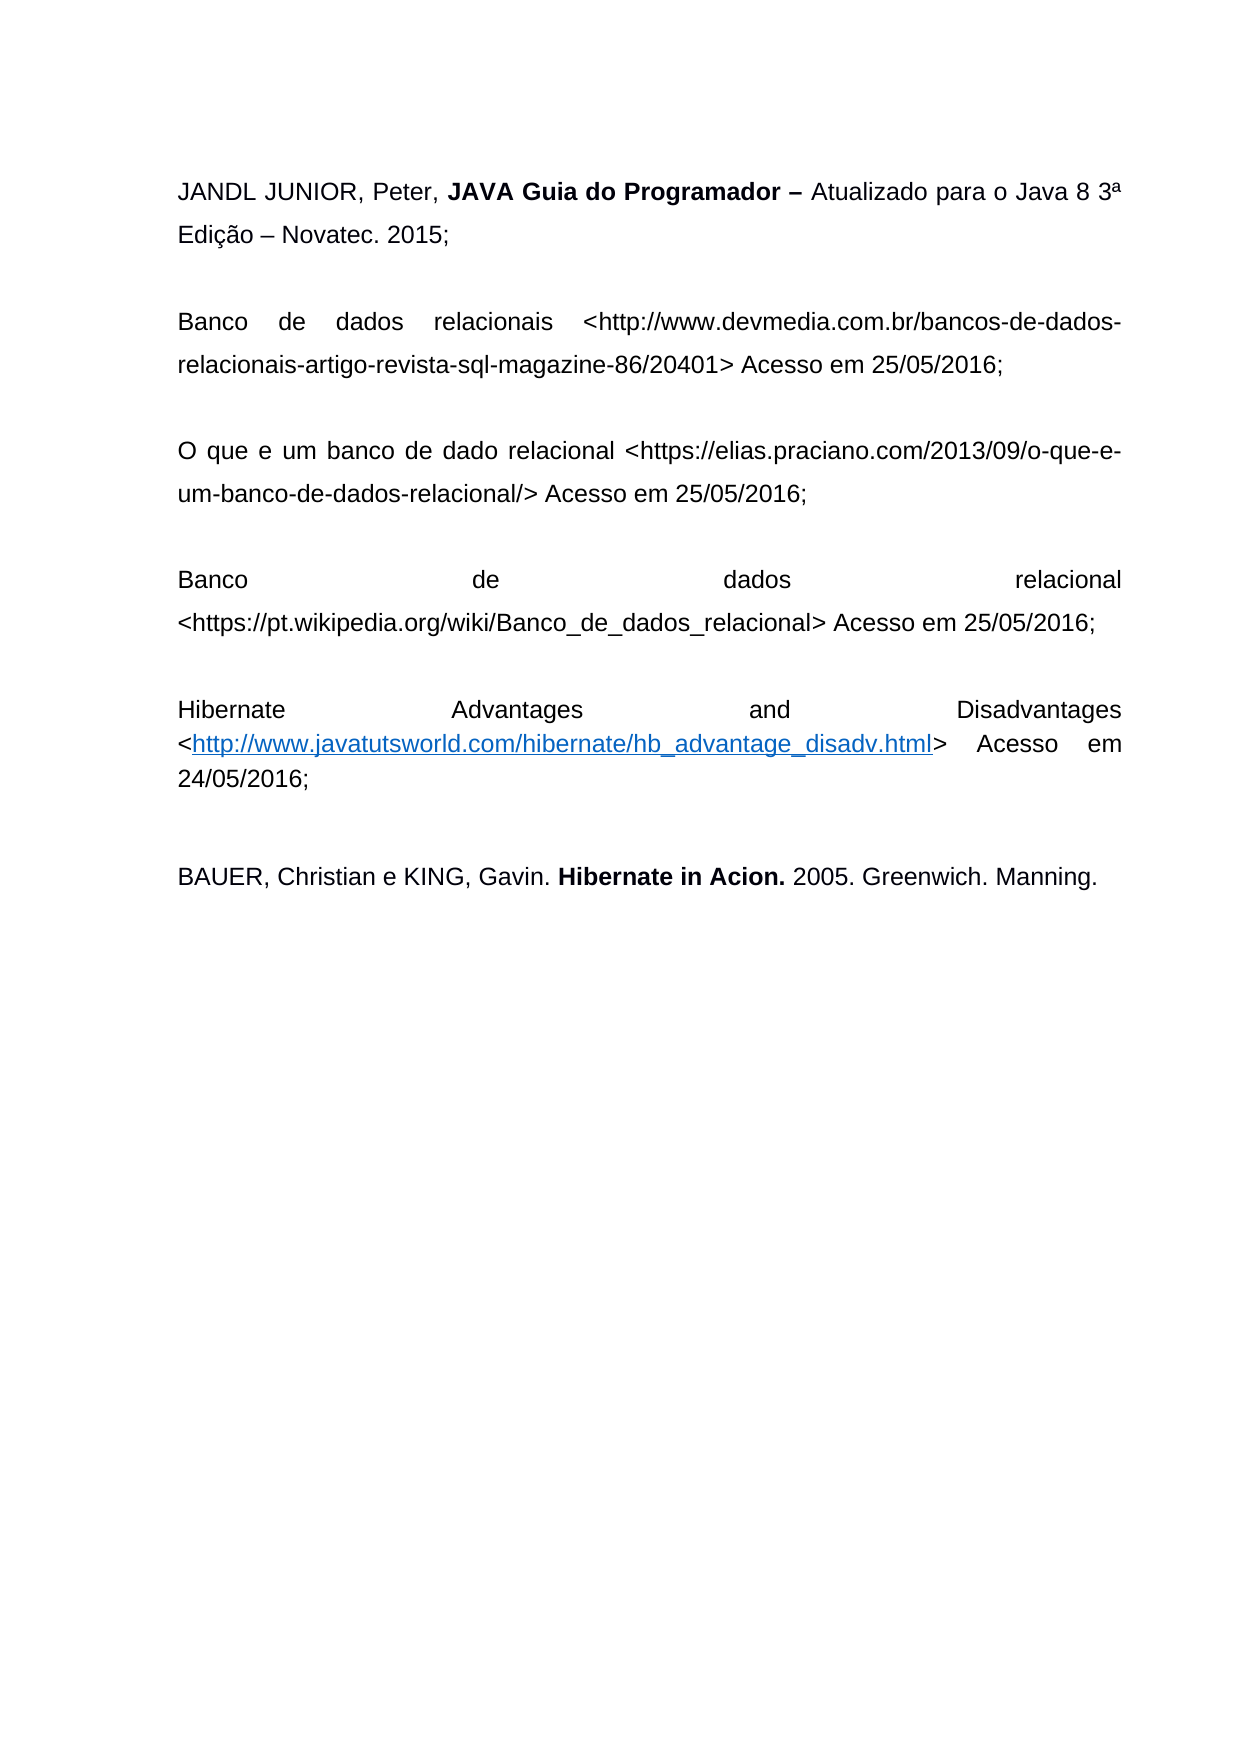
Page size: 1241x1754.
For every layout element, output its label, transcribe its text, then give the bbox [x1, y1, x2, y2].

text BAUER, Christian e KING, Gavin. Hibernate in Acion. 2005. Greenwich. Manning. [177, 862, 1122, 891]
text Banco de dados relacionais <http://www.devmedia.com.br/bancos-de-dados-relacionais-artigo-revista-sql-magazine-86/20401> Acesso em 25/05/2016; [177, 307, 1122, 378]
text Hibernate Advantages and Disadvantages <http://www.javatutsworld.com/hibernate/hb_advantage_disadv.html> Acesso em 24/05/2016; [177, 695, 1122, 792]
text O que e um banco de dado relacional <https://elias.praciano.com/2013/09/o-que-e-um-banco-de-dados-relacional/> Acesso em 25/05/2016; [177, 436, 1122, 508]
text Banco de dados relacional <https://pt.wikipedia.org/wiki/Banco_de_dados_relacional> Acesso em 25/05/2016; [177, 565, 1122, 637]
text JANDL JUNIOR, Peter, JAVA Guia do Programador – Atualizado para o Java 8 3ª Edição – Novatec. 2015; [177, 177, 1122, 249]
